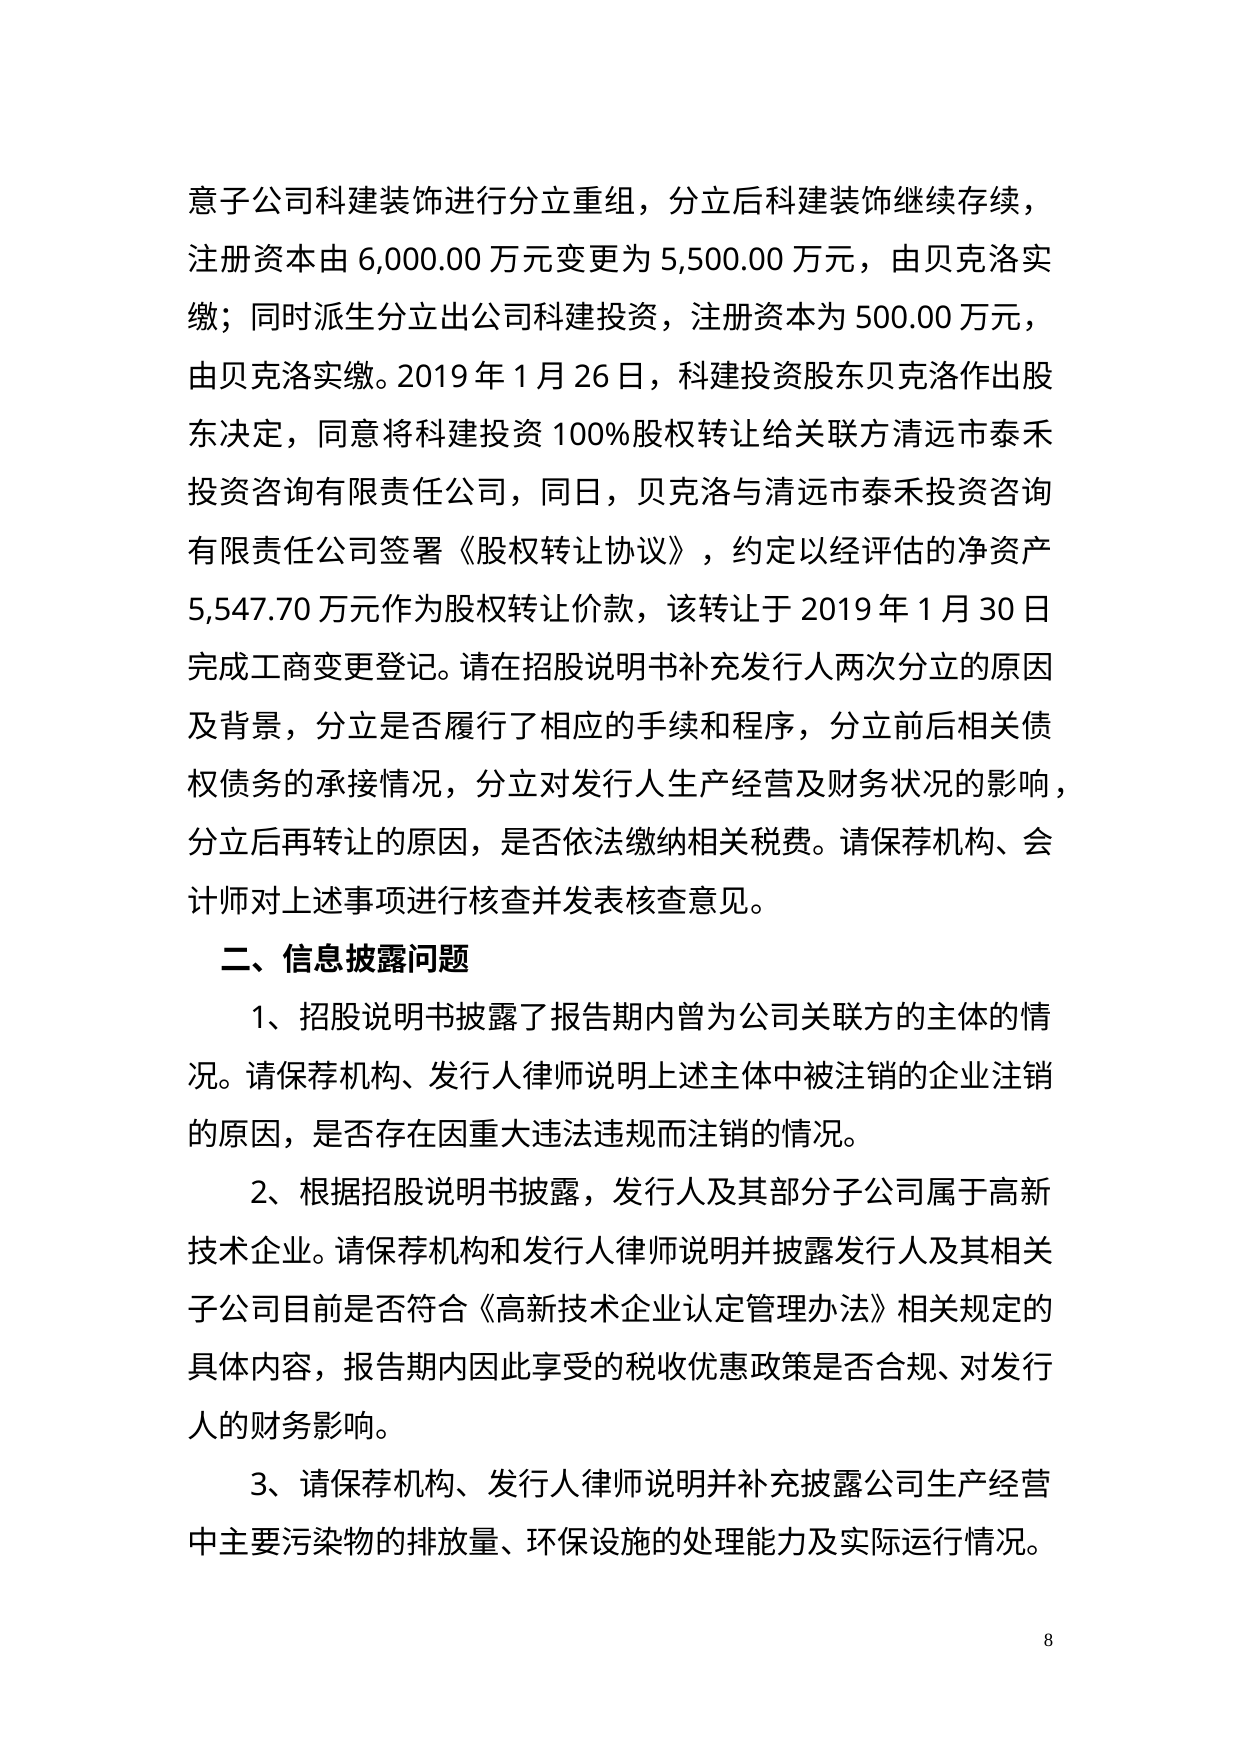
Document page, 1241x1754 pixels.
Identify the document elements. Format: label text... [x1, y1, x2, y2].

text 二、信息披露问题 [187, 1157, 1053, 1216]
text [187, 1391, 1053, 1566]
text 15、招股说明书披露，2017年1月17日，精美特材股东做出决定，同意精美特材派生分立出精美投资，并将上述土地及相关的负债剥离至精美投资。以分立前精美特材报表为基础，派生分立精美投资。2018年12月16日，贝克洛作出决定，同意子公司科建装饰进行分立重组，分立后科建装饰继续存续，注册资本由6,000.00万元变更为5,500.00万元，由贝克洛实缴；同时派生分立出公司科建投资，注册资本为500.00万元，由贝克洛实缴。2019年1月26日，科建投资股东贝克洛作出股东决定，同意将科建投资100%股权转让给关联方清远市泰禾投资咨询有限责任公司，同日，贝克洛与清远市泰禾投资咨询有限责任公司签署《股权转让协议》，约定以经评估的净资产5,547.70万元作为股权转让价款，该转让于2019年1月30日完成工商变更登记。请在招股说明书补充发行人两次分立的原因及背景，分立是否履行了相应的手续和程序，分立前后相关债权债务的承接情况，分立对发行人生产经营及财务状况的影响，分立后再转让的原因，是否依法缴纳相关税费。请保荐机构、会计师对上述事项进行核查并发表核查意见。 [187, 166, 1053, 1157]
text 1、招股说明书披露了报告期内曾为公司关联方的主体的情况。请保荐机构、发行人律师说明上述主体中被注销的企业注销的原因，是否存在因重大违法违规而注销的情况。 [187, 1216, 1053, 1391]
